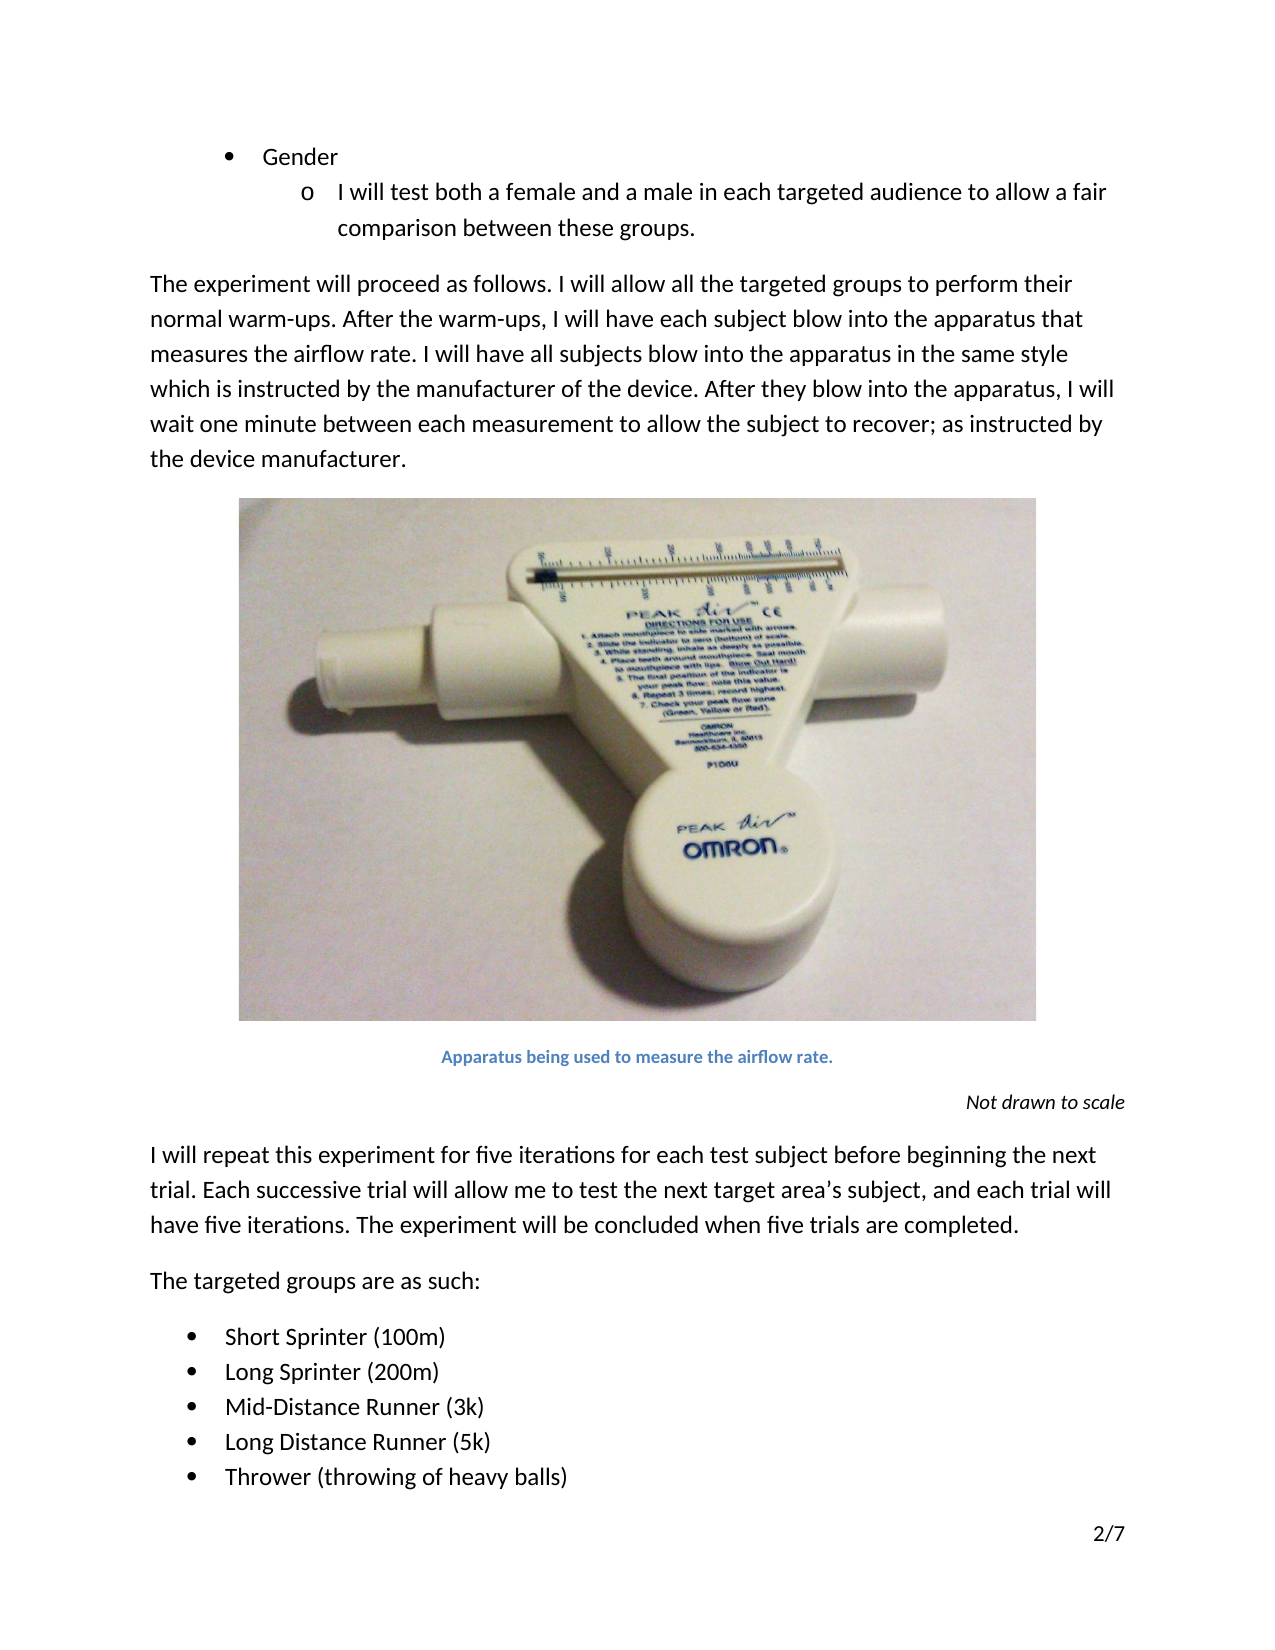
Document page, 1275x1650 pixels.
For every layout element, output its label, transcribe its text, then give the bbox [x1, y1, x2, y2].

list Thrower (throwing of heavy balls) [187, 1461, 1125, 1492]
text I will repeat this experiment for five iterations for each test subject before beginning the next trial. Each successive trial will allow me to test the next target area’s subject, and each trial will have five iterations. The experiment will be concluded when five trials are completed. [150, 1139, 1125, 1240]
list Mid-Distance Runner (3k) [187, 1391, 1125, 1422]
text The targeted groups are as such: [150, 1265, 1125, 1296]
list Gender [225, 141, 1125, 171]
list Long Sprinter (200m) [187, 1356, 1125, 1387]
text Not drawn to scale [150, 1089, 1125, 1115]
list I will test both a female and a male in each targeted audience to allow a fair comparison between these groups. [300, 176, 1125, 242]
text The experiment will proceed as follows. I will allow all the targeted groups to perform their normal warm-ups. After the warm-ups, I will have each subject blow into the apparatus that measures the airflow rate. I will have all subjects blow into the apparatus in the same style which is instructed by the manufacturer of the device. After they blow into the apparatus, I will wait one minute between each measurement to allow the subject to recover; as instructed by the device manufacturer. [150, 268, 1125, 473]
list Short Sprinter (100m) [187, 1321, 1125, 1352]
text Apparatus being used to measure the airflow rate. [150, 1046, 1125, 1068]
list Long Distance Runner (5k) [187, 1426, 1125, 1457]
picture [238, 498, 1037, 1021]
